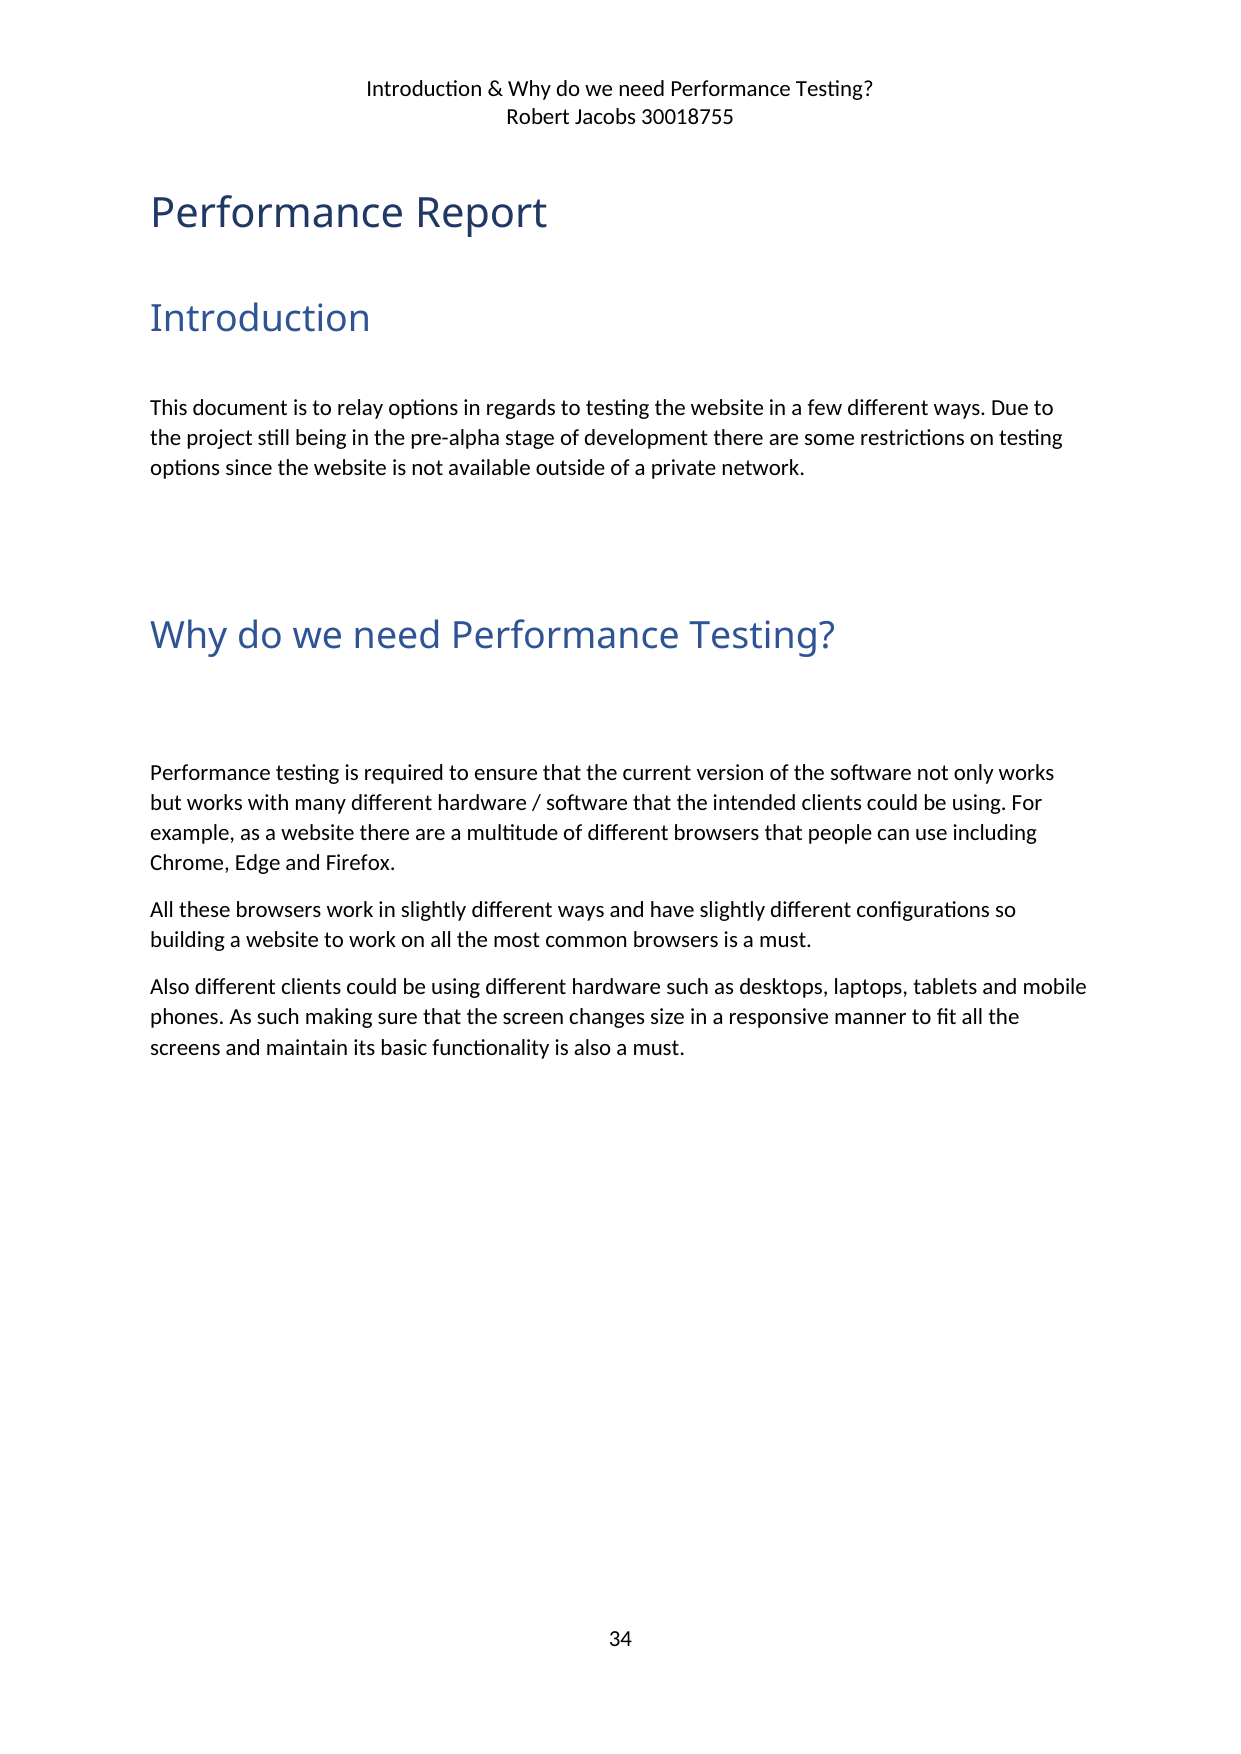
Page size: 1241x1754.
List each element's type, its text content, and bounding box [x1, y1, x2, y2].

text Also different clients could be using different hardware such as desktops, laptops, tablets and mobile phones. As such making sure that the screen changes size in a responsive manner to fit all the screens and maintain its basic functionality is also a must. [150, 972, 1090, 1061]
subtitle Introduction [150, 291, 1090, 342]
text All these browsers work in slightly different ways and have slightly different configurations so building a website to work on all the most common browsers is a must. [150, 895, 1090, 953]
subtitle Performance Report [150, 183, 1090, 239]
text Performance testing is required to ensure that the current version of the software not only works but works with many different hardware / software that the intended clients could be using. For example, as a website there are a multitude of different browsers that people can use including Chrome, Edge and Firefox. [150, 758, 1090, 876]
text This document is to relay options in regards to testing the website in a few different ways. Due to the project still being in the pre-alpha stage of development there are some restrictions on testing options since the website is not available outside of a private network. [150, 393, 1090, 481]
subtitle Why do we need Performance Testing? [150, 554, 1090, 660]
